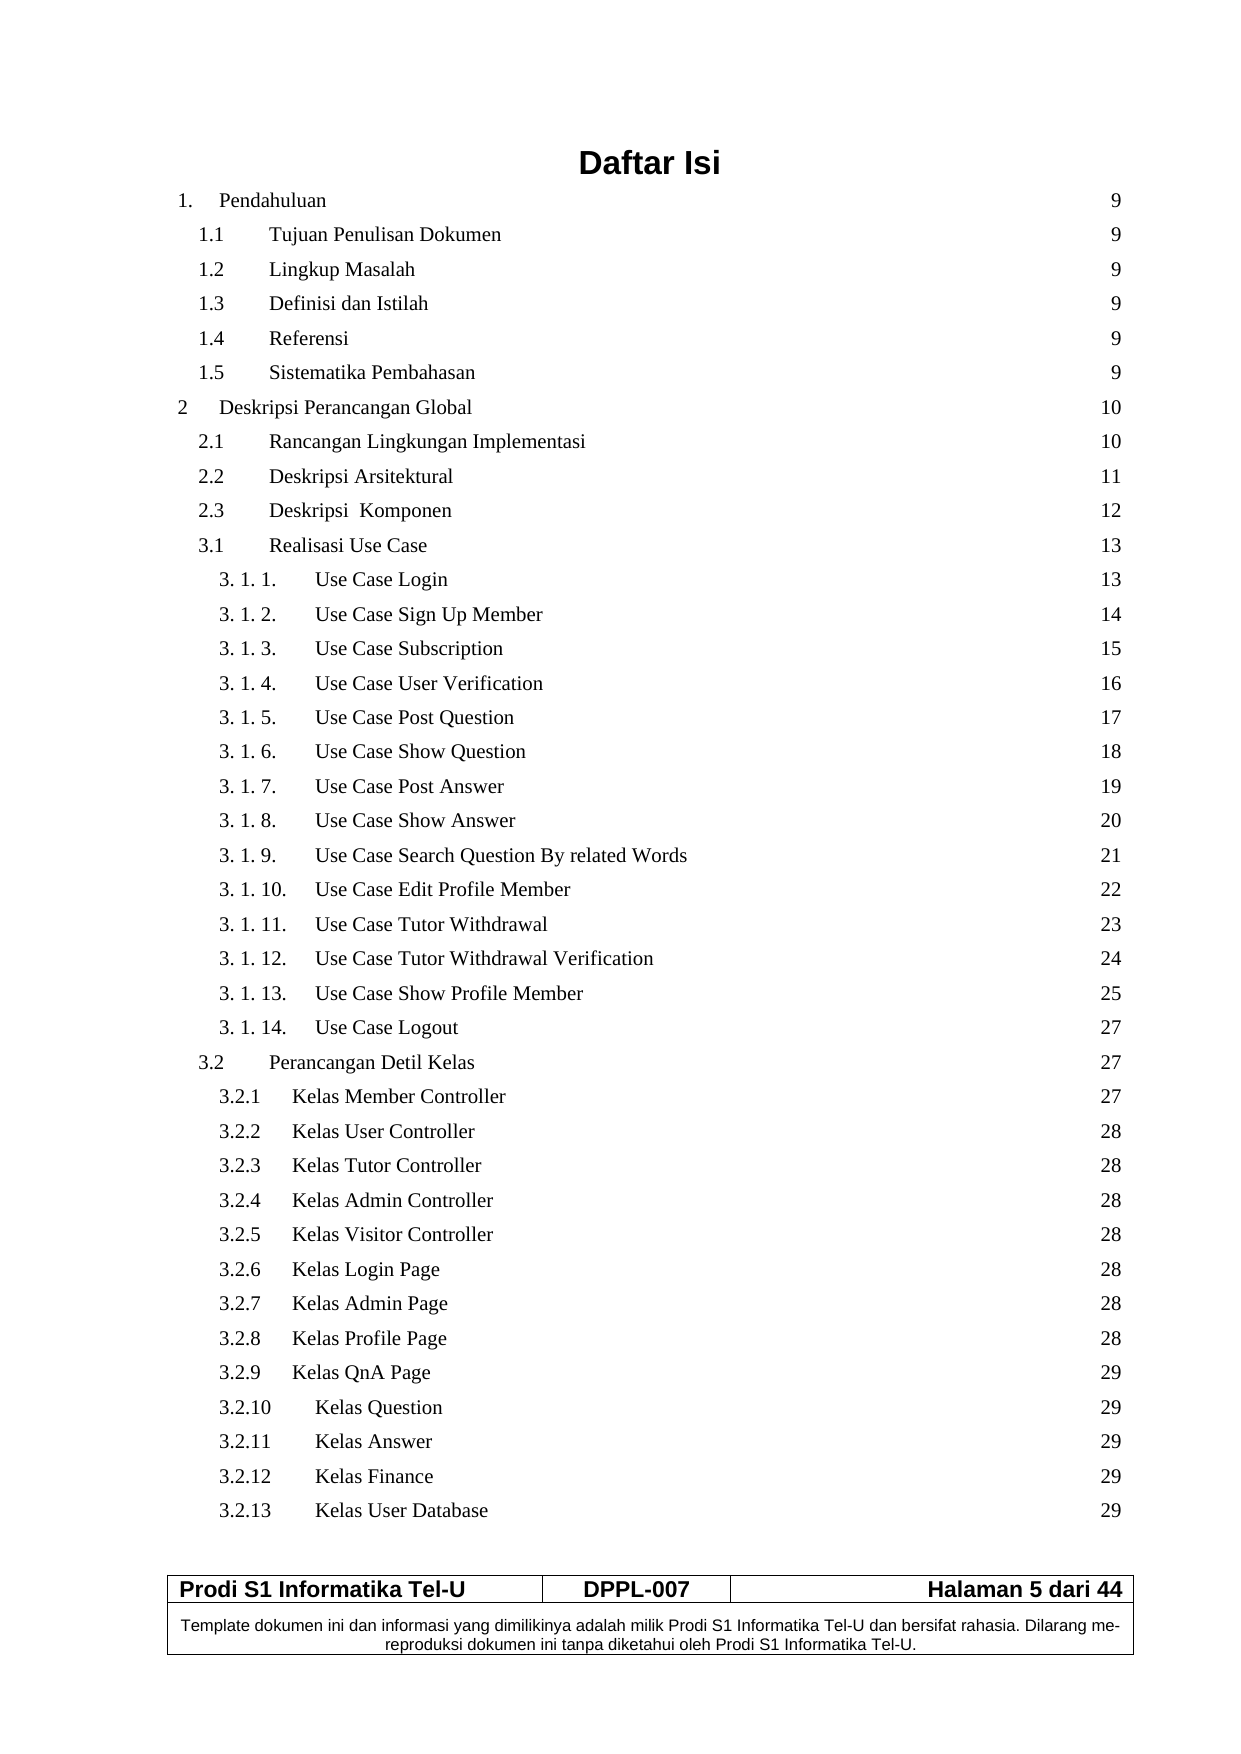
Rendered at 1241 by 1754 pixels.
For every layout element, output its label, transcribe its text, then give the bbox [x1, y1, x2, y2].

title Daftar Isi [177, 143, 1122, 182]
